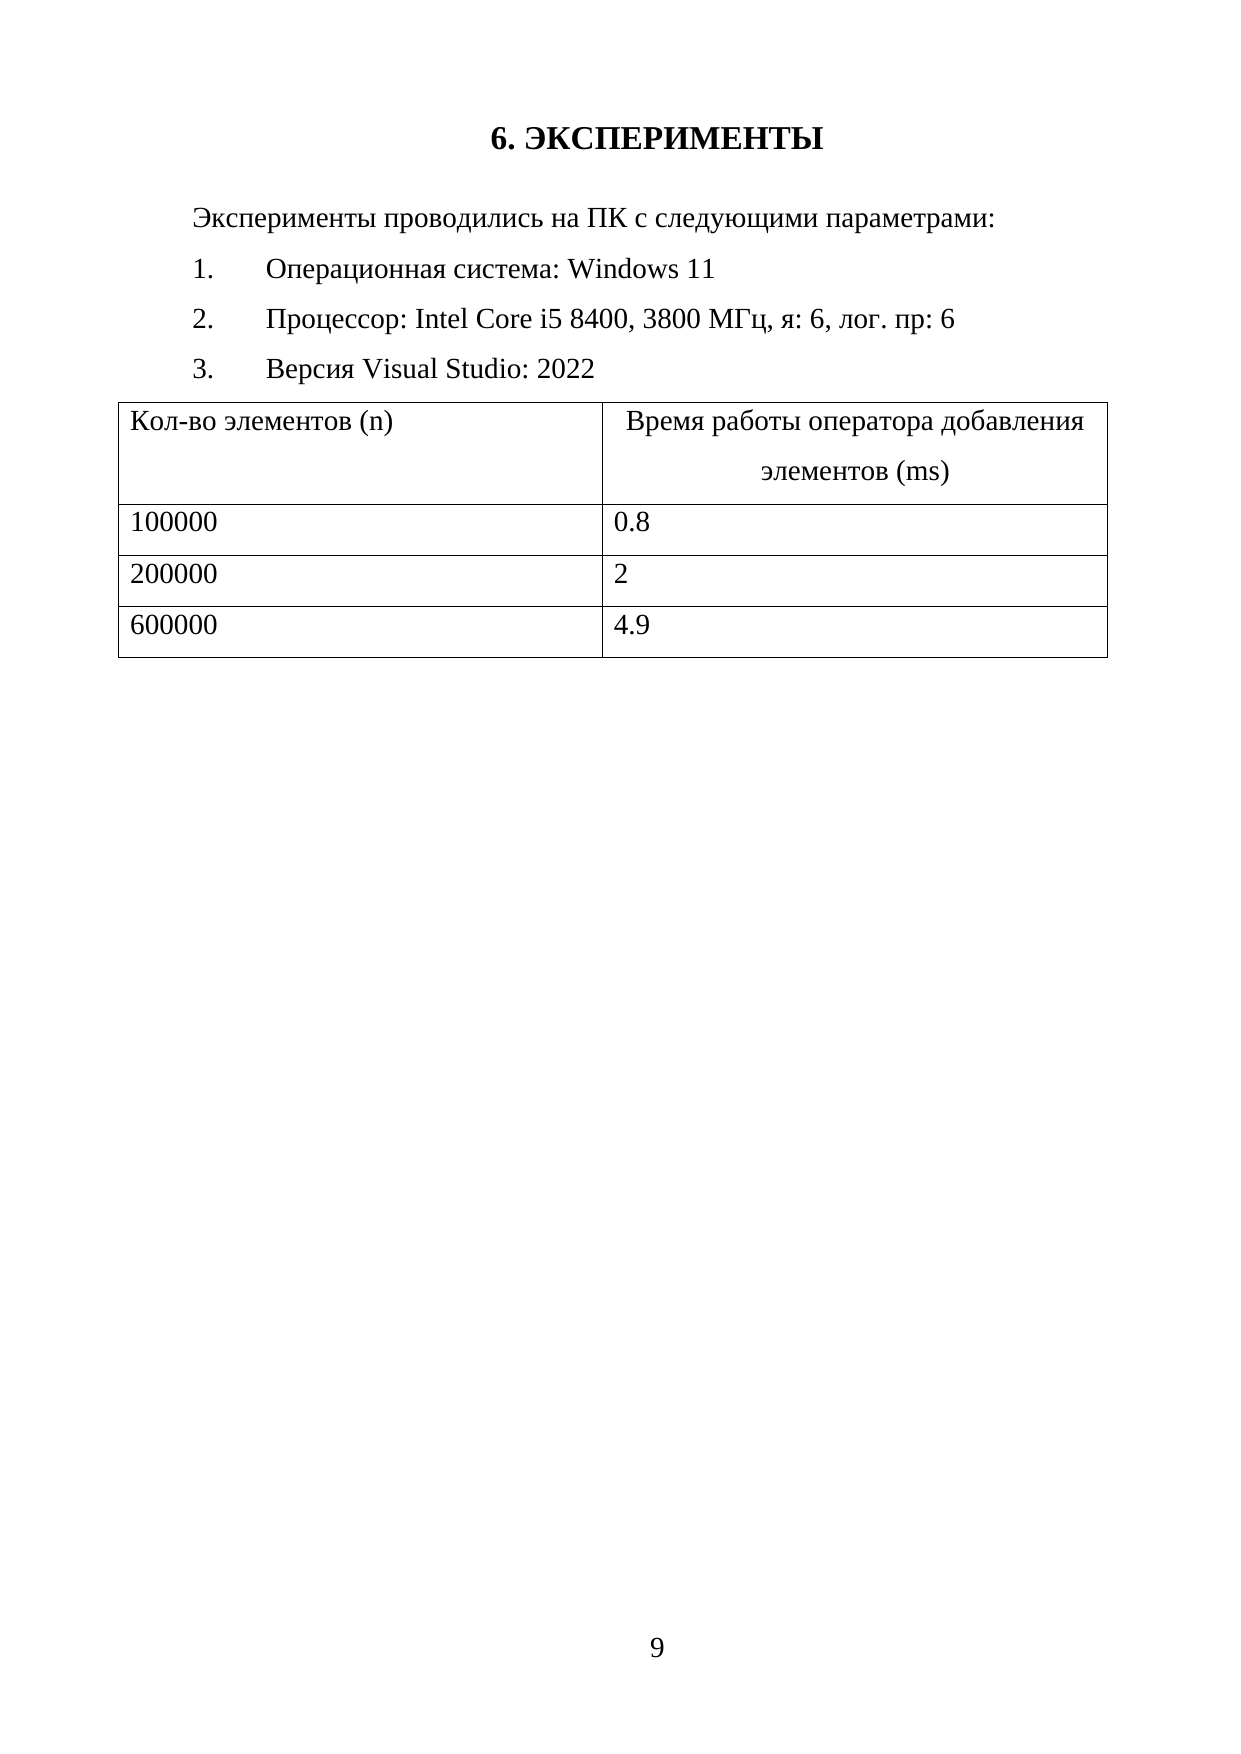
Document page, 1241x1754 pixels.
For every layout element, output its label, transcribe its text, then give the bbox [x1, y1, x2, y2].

table_cell 4.9 [603, 607, 1107, 657]
table_cell 200000 [119, 556, 602, 606]
text 2. Процессор: Intel Core i5 8400, 3800 МГц, я: 6, лог. пр: 6 [118, 301, 1122, 335]
text 3. Версия Visual Studio: 2022 [118, 352, 1122, 385]
table_header Кол-во элементов (n) [119, 403, 602, 503]
text 1. Операционная система: Windows 11 [118, 251, 1122, 284]
table_header Время работы оператора добавления элементов (ms) [603, 403, 1107, 503]
table_cell 100000 [119, 505, 602, 555]
subtitle 6. ЭКСПЕРИМЕНТЫ [118, 118, 1122, 156]
table_cell 0.8 [603, 505, 1107, 555]
table_cell 2 [603, 556, 1107, 606]
text Эксперименты проводились на ПК с следующими параметрами: [118, 201, 1122, 234]
table_cell 600000 [119, 607, 602, 657]
